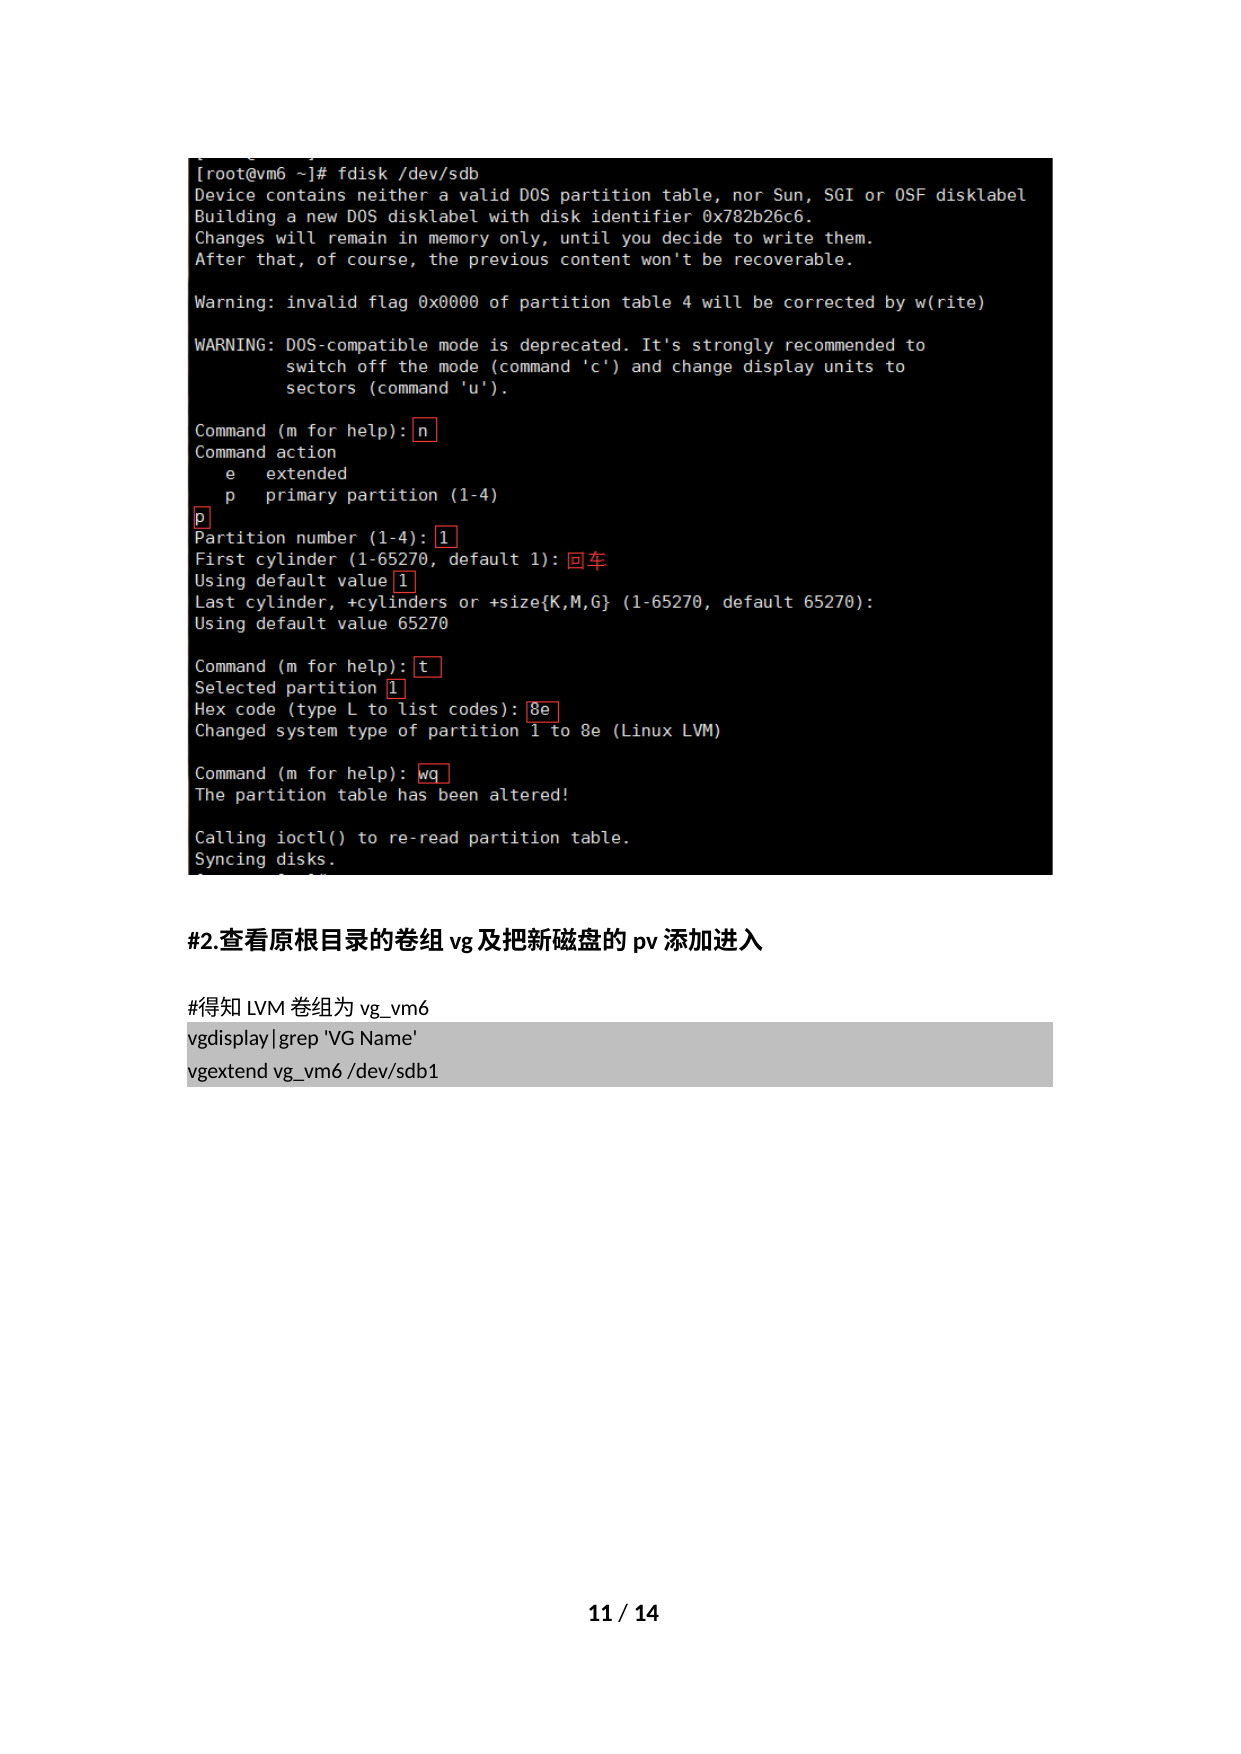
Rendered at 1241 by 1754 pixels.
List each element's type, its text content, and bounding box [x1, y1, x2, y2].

subtitle #2.查看原根目录的卷组vg及把新磁盘的pv添加进入 [187, 906, 1053, 971]
text vgextend vg_vm6 /dev/sdb1 [187, 1054, 1053, 1087]
picture [187, 158, 1053, 875]
text vgdisplay|grep 'VG Name' [187, 1022, 1053, 1054]
text #得知LVM卷组为vg_vm6 [187, 989, 1053, 1022]
